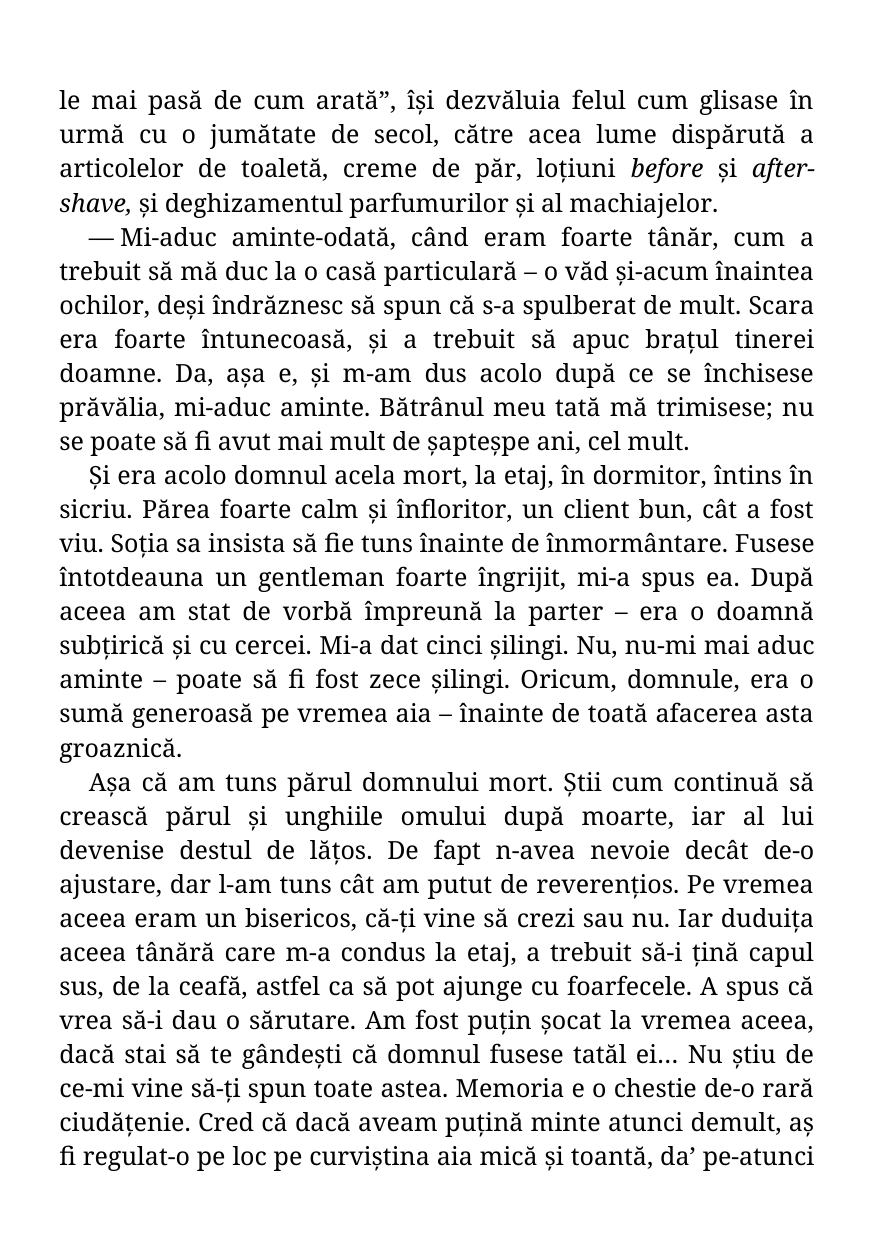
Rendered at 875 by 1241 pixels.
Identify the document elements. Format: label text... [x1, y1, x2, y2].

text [59, 764, 815, 1173]
text Şi era acolo domnul acela mort, la etaj, în dormitor, întins în sicriu. Părea foarte calm şi înfloritor, un client bun, cât a fost viu. Soţia sa insista să fie tuns înainte de înmormântare. Fusese întotdeauna un gentleman foarte îngrijit, mi-a spus ea. După aceea am stat de vorbă împreună la parter – era o doamnă subţirică şi cu cercei. Mi-a dat cinci şilingi. Nu, nu-mi mai aduc aminte – poate să fi fost zece şilingi. Oricum, domnule, era o sumă generoasă pe vremea aia – înainte de toată afacerea asta groaznică. [59, 458, 815, 764]
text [59, 83, 815, 219]
text — Mi-aduc aminte-odată, când eram foarte tânăr, cum a trebuit să mă duc la o casă particulară – o văd şi-acum înaintea ochilor, deşi îndrăznesc să spun că s-a spulberat de mult. Scara era foarte întunecoasă, şi a trebuit să apuc braţul tinerei doamne. Da, aşa e, şi m-am dus acolo după ce se închisese prăvălia, mi-aduc aminte. Bătrânul meu tată mă trimisese; nu se poate să fi avut mai mult de şapteşpe ani, cel mult. [59, 219, 815, 458]
